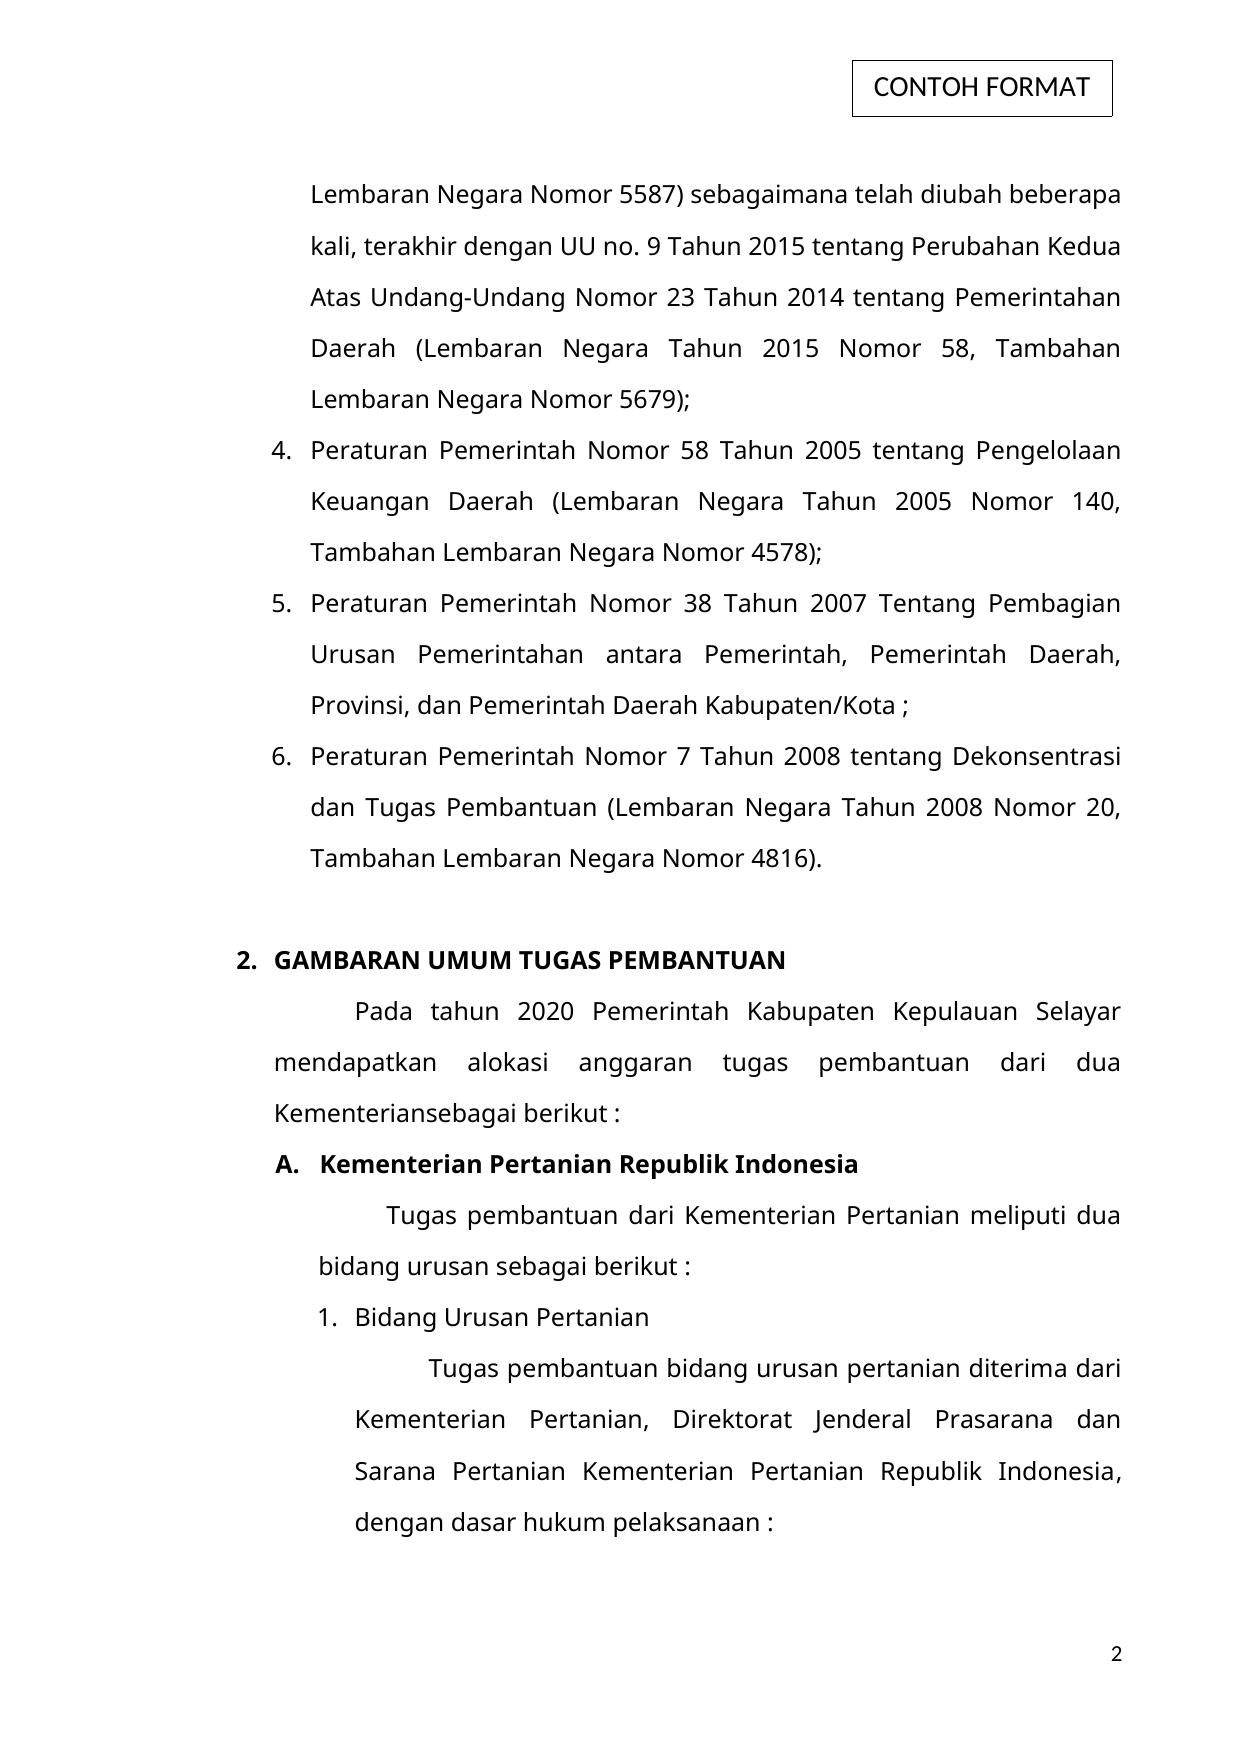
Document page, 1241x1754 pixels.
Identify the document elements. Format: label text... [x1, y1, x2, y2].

list Bidang Urusan Pertanian [317, 1300, 1122, 1334]
list Peraturan Pemerintah Nomor 7 Tahun 2008 tentang Dekonsentrasi dan Tugas Pembantuan (Lembaran Negara Tahun 2008 Nomor 20, Tambahan Lembaran Negara Nomor 4816). [271, 739, 1122, 875]
list Peraturan Pemerintah Nomor 58 Tahun 2005 tentang Pengelolaan Keuangan Daerah (Lembaran Negara Tahun 2005 Nomor 140, Tambahan Lembaran Negara Nomor 4578); [271, 432, 1122, 568]
list Kementerian Pertanian Republik Indonesia [275, 1147, 1122, 1181]
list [271, 177, 1122, 415]
list Tugas pembantuan dari Kementerian Pertanian meliputi dua bidang urusan sebagai berikut : [318, 1198, 1122, 1283]
list Tugas pembantuan bidang urusan pertanian diterima dari Kementerian Pertanian, Direktorat Jenderal Prasarana dan Sarana Pertanian Kementerian Pertanian Republik Indonesia, dengan dasar hukum pelaksanaan : [349, 1351, 1122, 1538]
list GAMBARAN UMUM TUGAS PEMBANTUAN [236, 943, 1122, 977]
list Pada tahun 2020 Pemerintah Kabupaten Kepulauan Selayar mendapatkan alokasi anggaran tugas pembantuan dari dua Kementeriansebagai berikut : [274, 994, 1122, 1130]
list Peraturan Pemerintah Nomor 38 Tahun 2007 Tentang Pembagian Urusan Pemerintahan antara Pemerintah, Pemerintah Daerah, Provinsi, dan Pemerintah Daerah Kabupaten/Kota ; [271, 586, 1122, 722]
